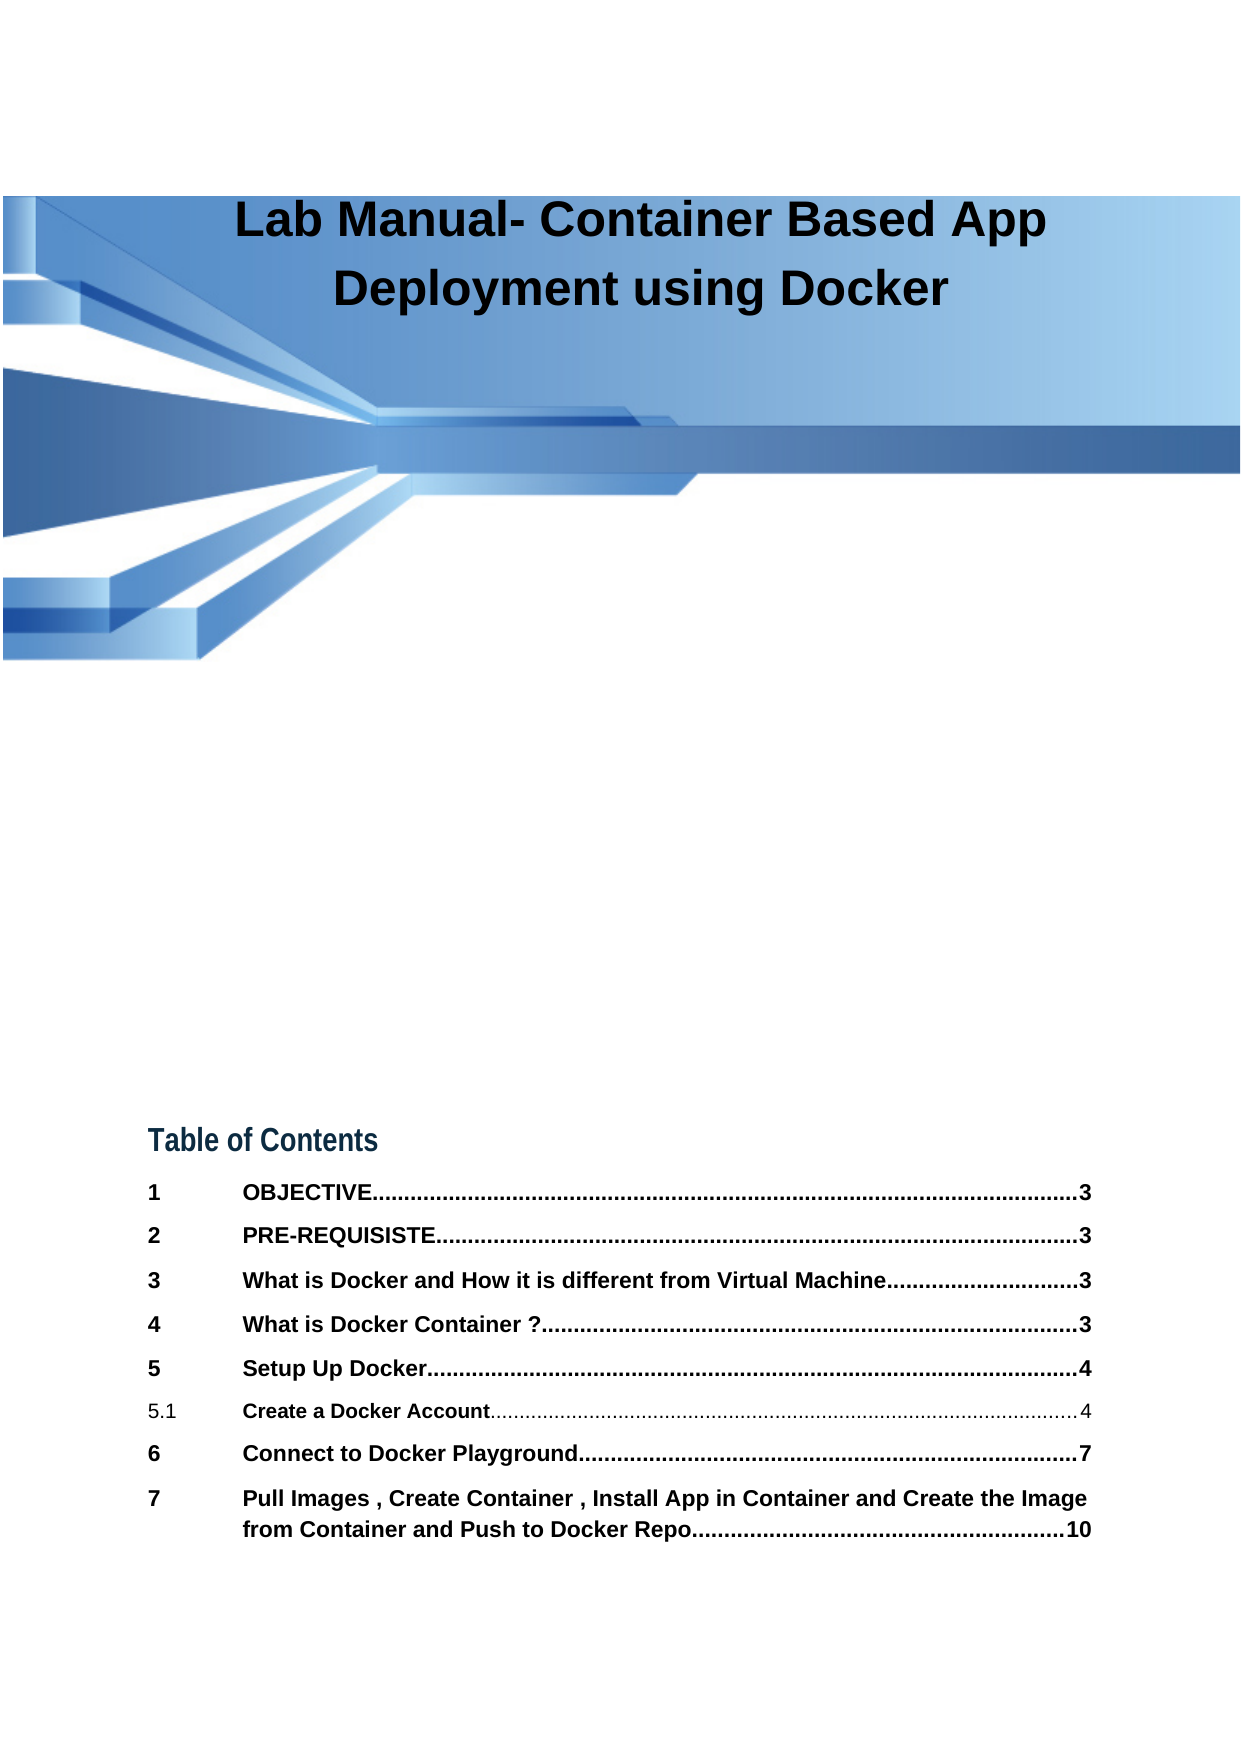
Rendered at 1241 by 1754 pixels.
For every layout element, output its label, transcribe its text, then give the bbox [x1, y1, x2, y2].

text Lab Manual- Container Based App Deployment using Docker [148, 190, 1134, 316]
picture [3, 196, 1241, 662]
